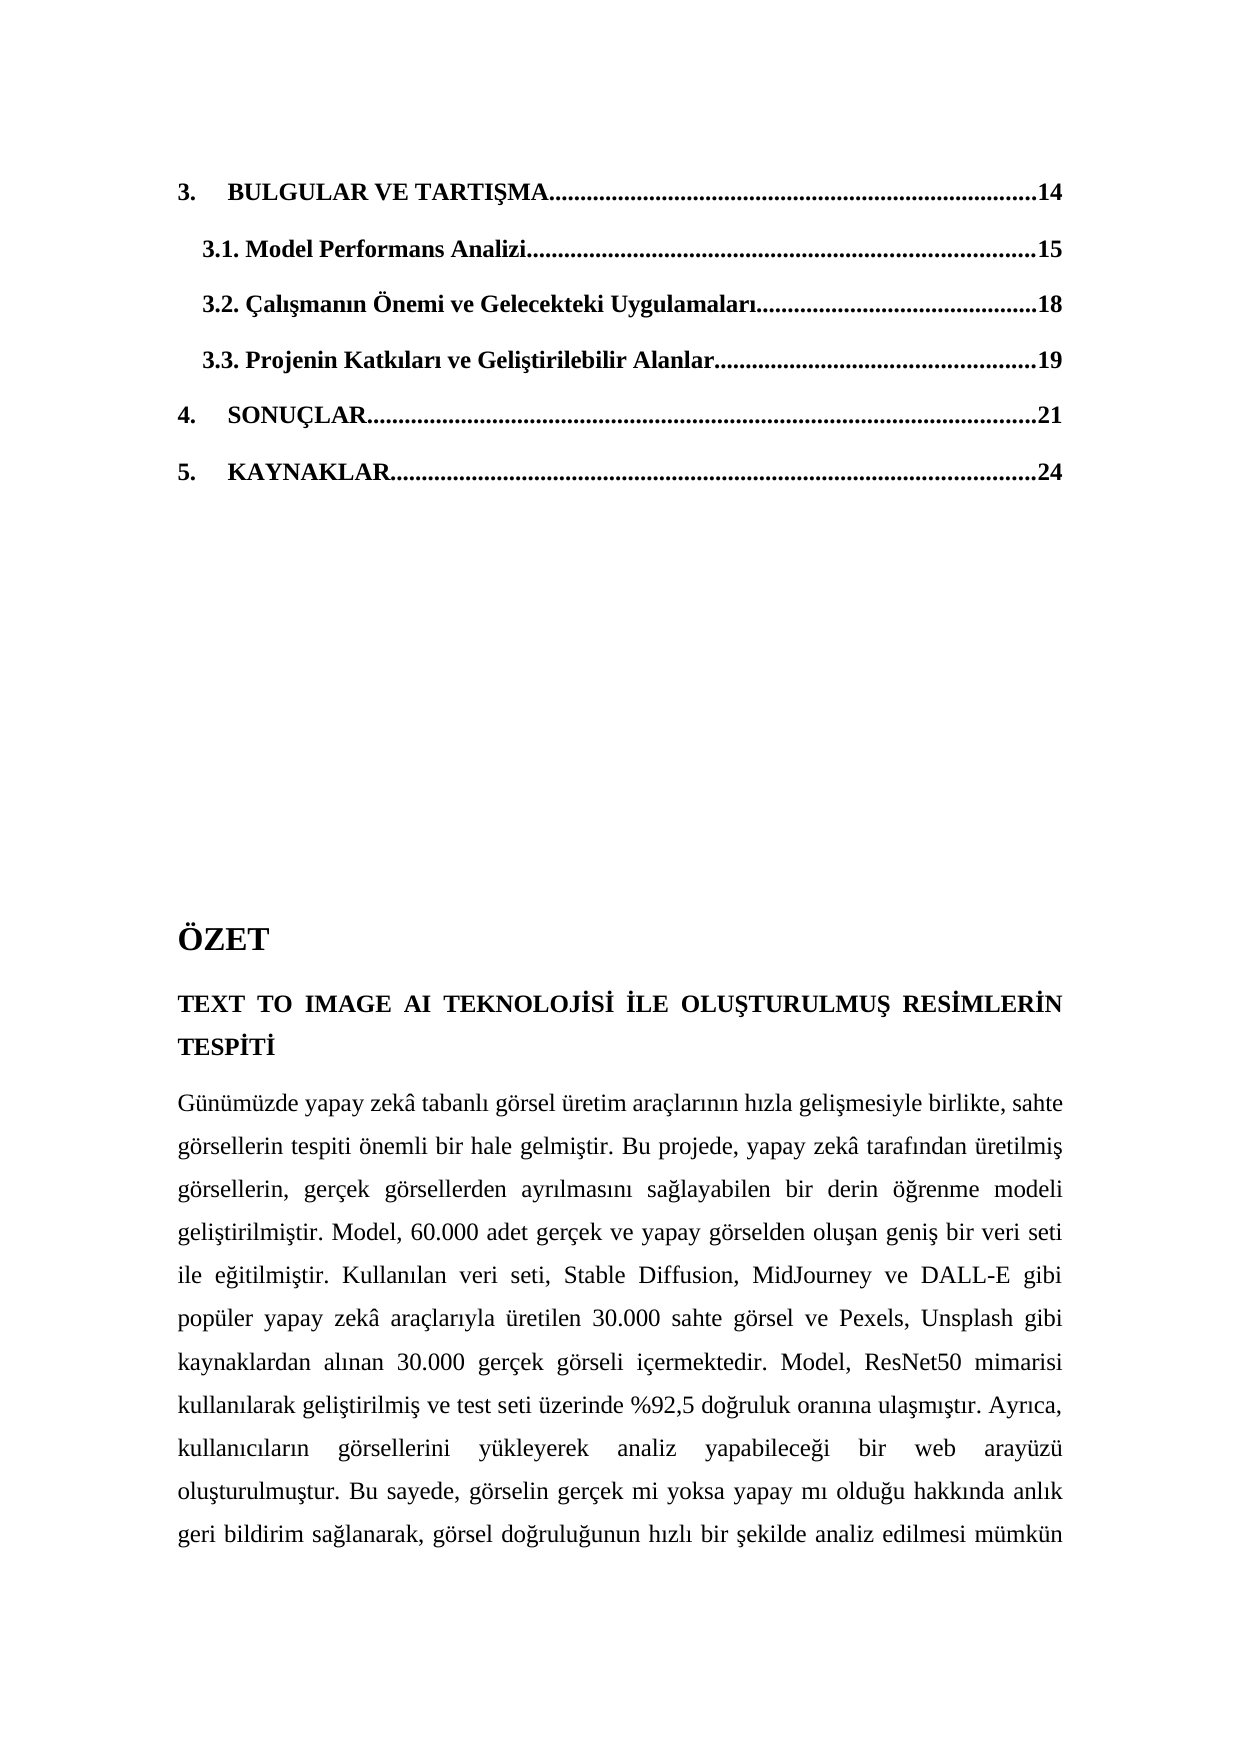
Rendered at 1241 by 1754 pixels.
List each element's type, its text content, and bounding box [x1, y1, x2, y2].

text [177, 1088, 1063, 1548]
text TEXT TO IMAGE AI TEKNOLOJİSİ İLE OLUŞTURULMUŞ RESİMLERİN TESPİTİ [177, 989, 1063, 1061]
text ÖZET [177, 919, 1063, 957]
